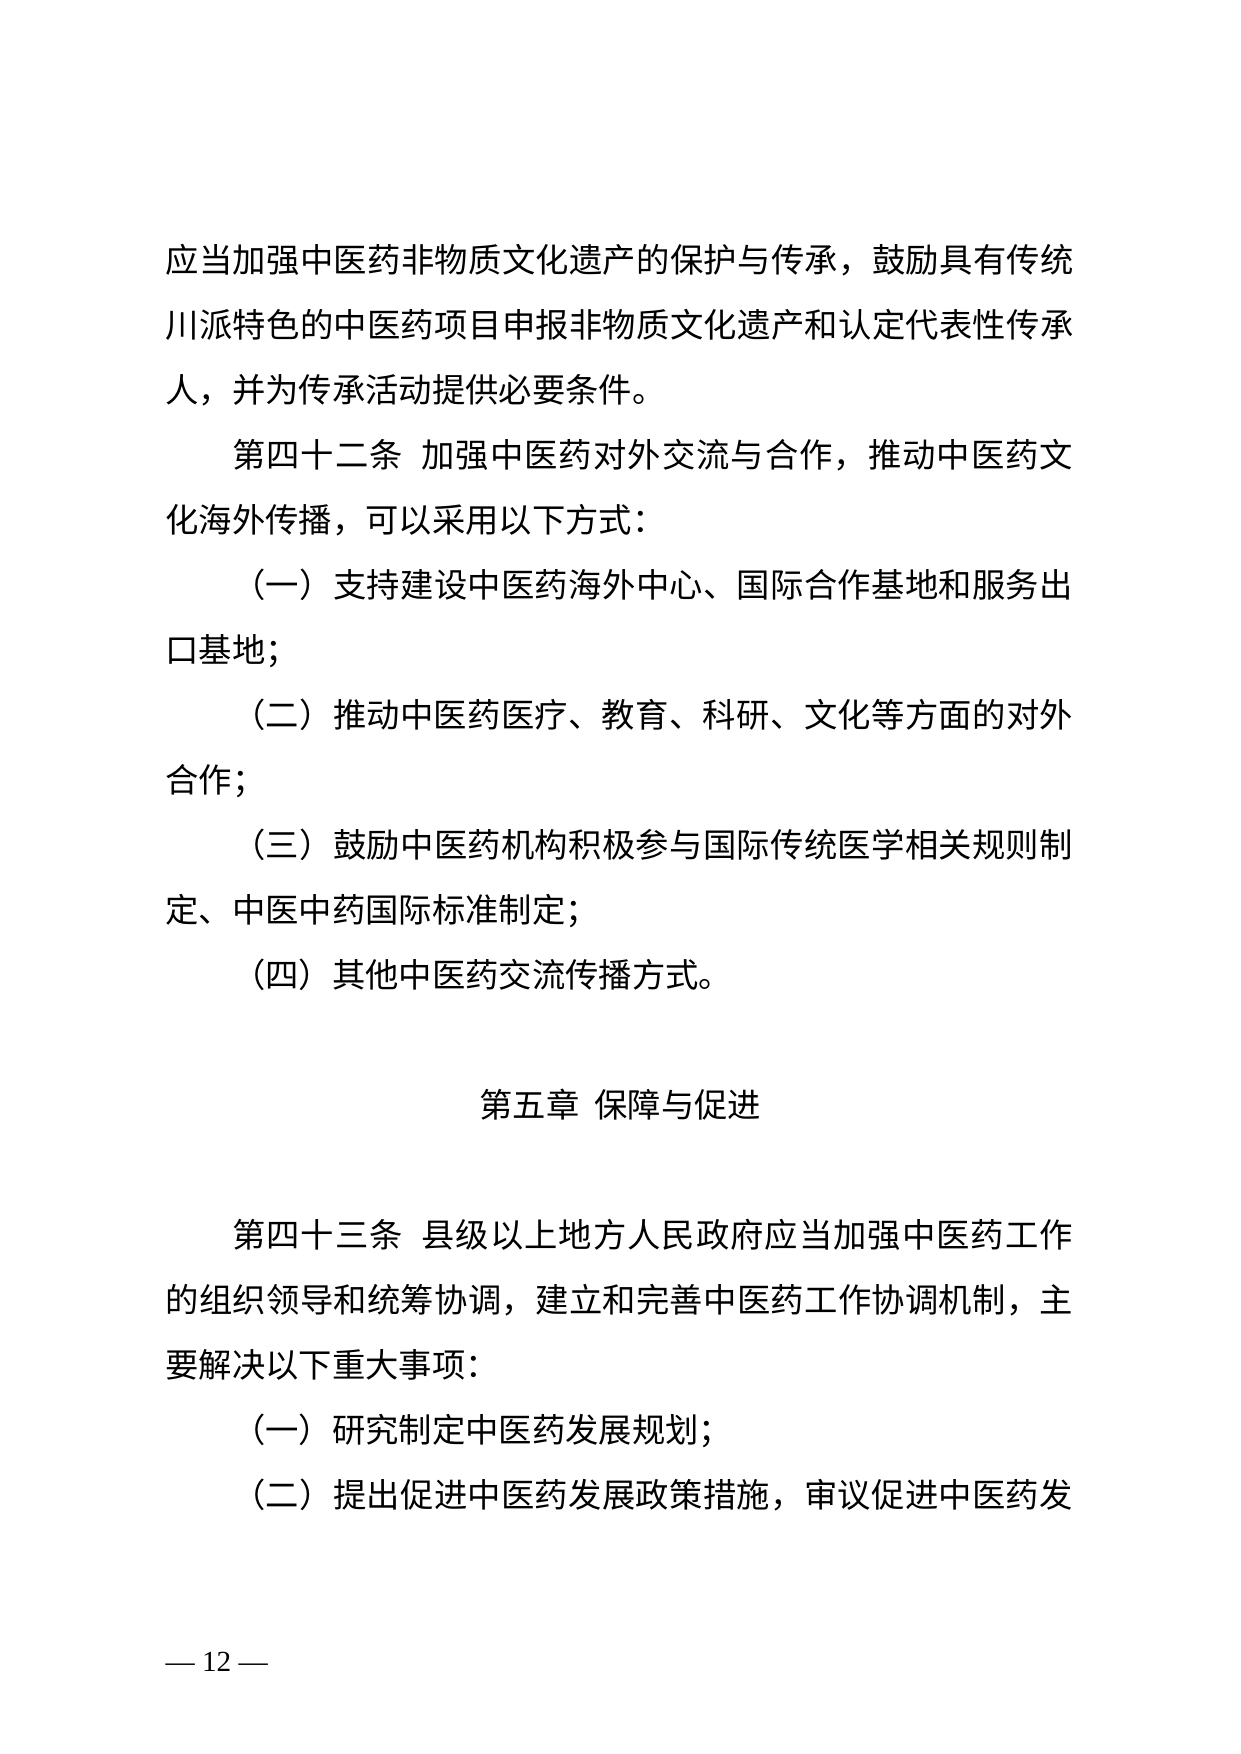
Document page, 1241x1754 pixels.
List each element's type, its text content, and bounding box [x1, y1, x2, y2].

text （一）研究制定中医药发展规划； [165, 1396, 1075, 1461]
text 第四十二条 加强中医药对外交流与合作，推动中医药文化海外传播，可以采用以下方式： [165, 421, 1075, 551]
text （二）推动中医药医疗、教育、科研、文化等方面的对外合作； [165, 681, 1075, 811]
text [165, 226, 1075, 421]
text 第四十三条 县级以上地方人民政府应当加强中医药工作的组织领导和统筹协调，建立和完善中医药工作协调机制，主要解决以下重大事项： [165, 1201, 1075, 1396]
text 第五章 保障与促进 [165, 1071, 1075, 1136]
text （四）其他中医药交流传播方式。 [165, 941, 1075, 1006]
text （一）支持建设中医药海外中心、国际合作基地和服务出口基地； [165, 551, 1075, 681]
text （三）鼓励中医药机构积极参与国际传统医学相关规则制定、中医中药国际标准制定； [165, 811, 1075, 941]
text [165, 1461, 1075, 1526]
